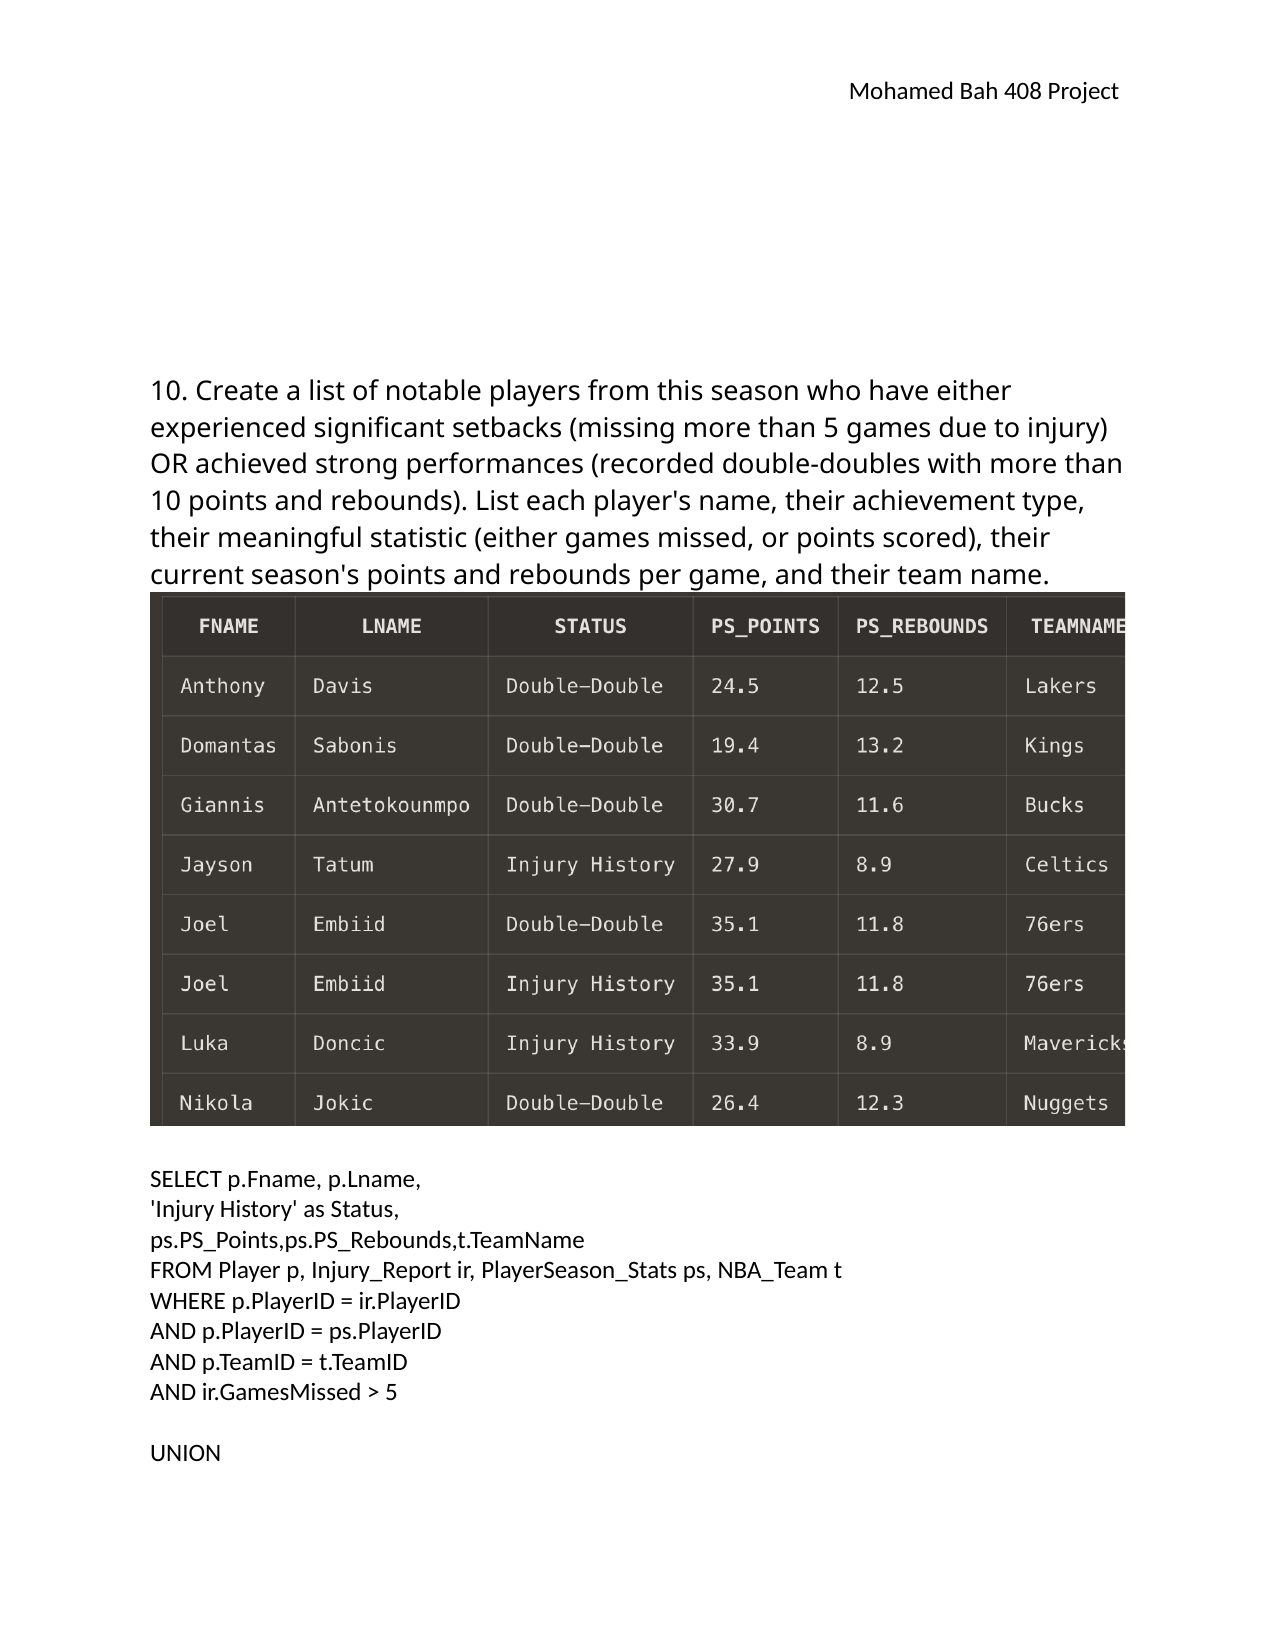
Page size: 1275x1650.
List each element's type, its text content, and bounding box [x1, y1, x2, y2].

text FROM Player p, Injury_Report ir, PlayerSeason_Stats ps, NBA_Team t [150, 1254, 1125, 1285]
text WHERE p.PlayerID = ir.PlayerID [150, 1285, 1125, 1315]
text AND p.TeamID = t.TeamID [150, 1346, 1125, 1376]
text 'Injury History' as Status, [150, 1193, 1125, 1224]
text 10. Create a list of notable players from this season who have either experienced significant setbacks (missing more than 5 games due to injury) OR achieved strong performances (recorded double-doubles with more than 10 points and rebounds). List each player's name, their achievement type, their meaningful statistic (either games missed, or points scored), their current season's points and rebounds per game, and their team name. [150, 371, 1125, 592]
picture [150, 592, 1125, 1126]
text SELECT p.Fname, p.Lname, [150, 1163, 1125, 1193]
text UNION [150, 1437, 1125, 1468]
text AND p.PlayerID = ps.PlayerID [150, 1315, 1125, 1346]
text ps.PS_Points,ps.PS_Rebounds,t.TeamName [150, 1224, 1125, 1254]
text AND ir.GamesMissed > 5 [150, 1376, 1125, 1407]
